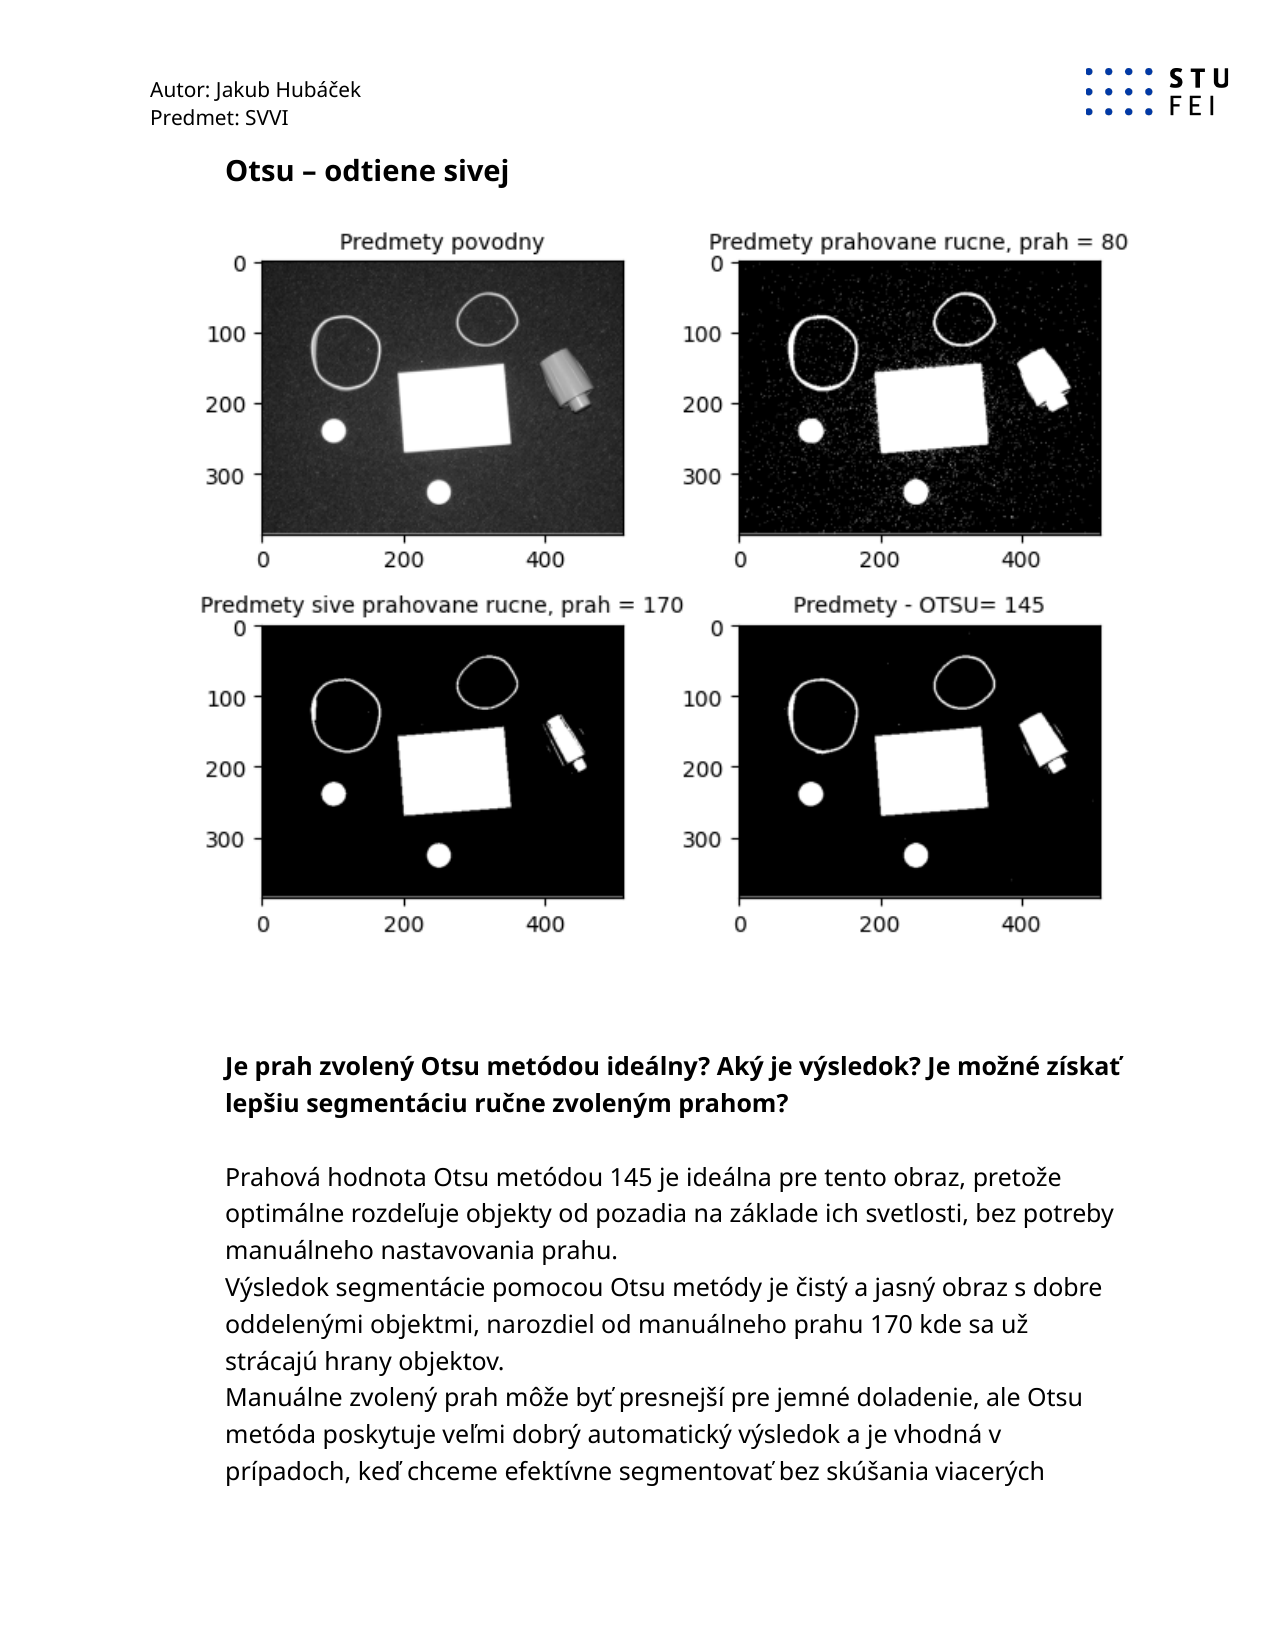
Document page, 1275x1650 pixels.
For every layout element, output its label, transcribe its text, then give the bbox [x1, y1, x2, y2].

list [225, 1380, 1125, 1488]
list Výsledok segmentácie pomocou Otsu metódy je čistý a jasný obraz s dobre oddelenými objektmi, narozdiel od manuálneho prahu 170 kde sa už strácajú hrany objektov. [225, 1270, 1125, 1377]
picture [186, 217, 1144, 951]
list Otsu – odtiene sivej [225, 150, 1125, 190]
picture [1086, 67, 1229, 116]
list Prahová hodnota Otsu metódou 145 je ideálna pre tento obraz, pretože optimálne rozdeľuje objekty od pozadia na základe ich svetlosti, bez potreby manuálneho nastavovania prahu. [225, 1159, 1125, 1267]
list Je prah zvolený Otsu metódou ideálny? Aký je výsledok? Je možné získať lepšiu segmentáciu ručne zvoleným prahom? [225, 1049, 1125, 1120]
